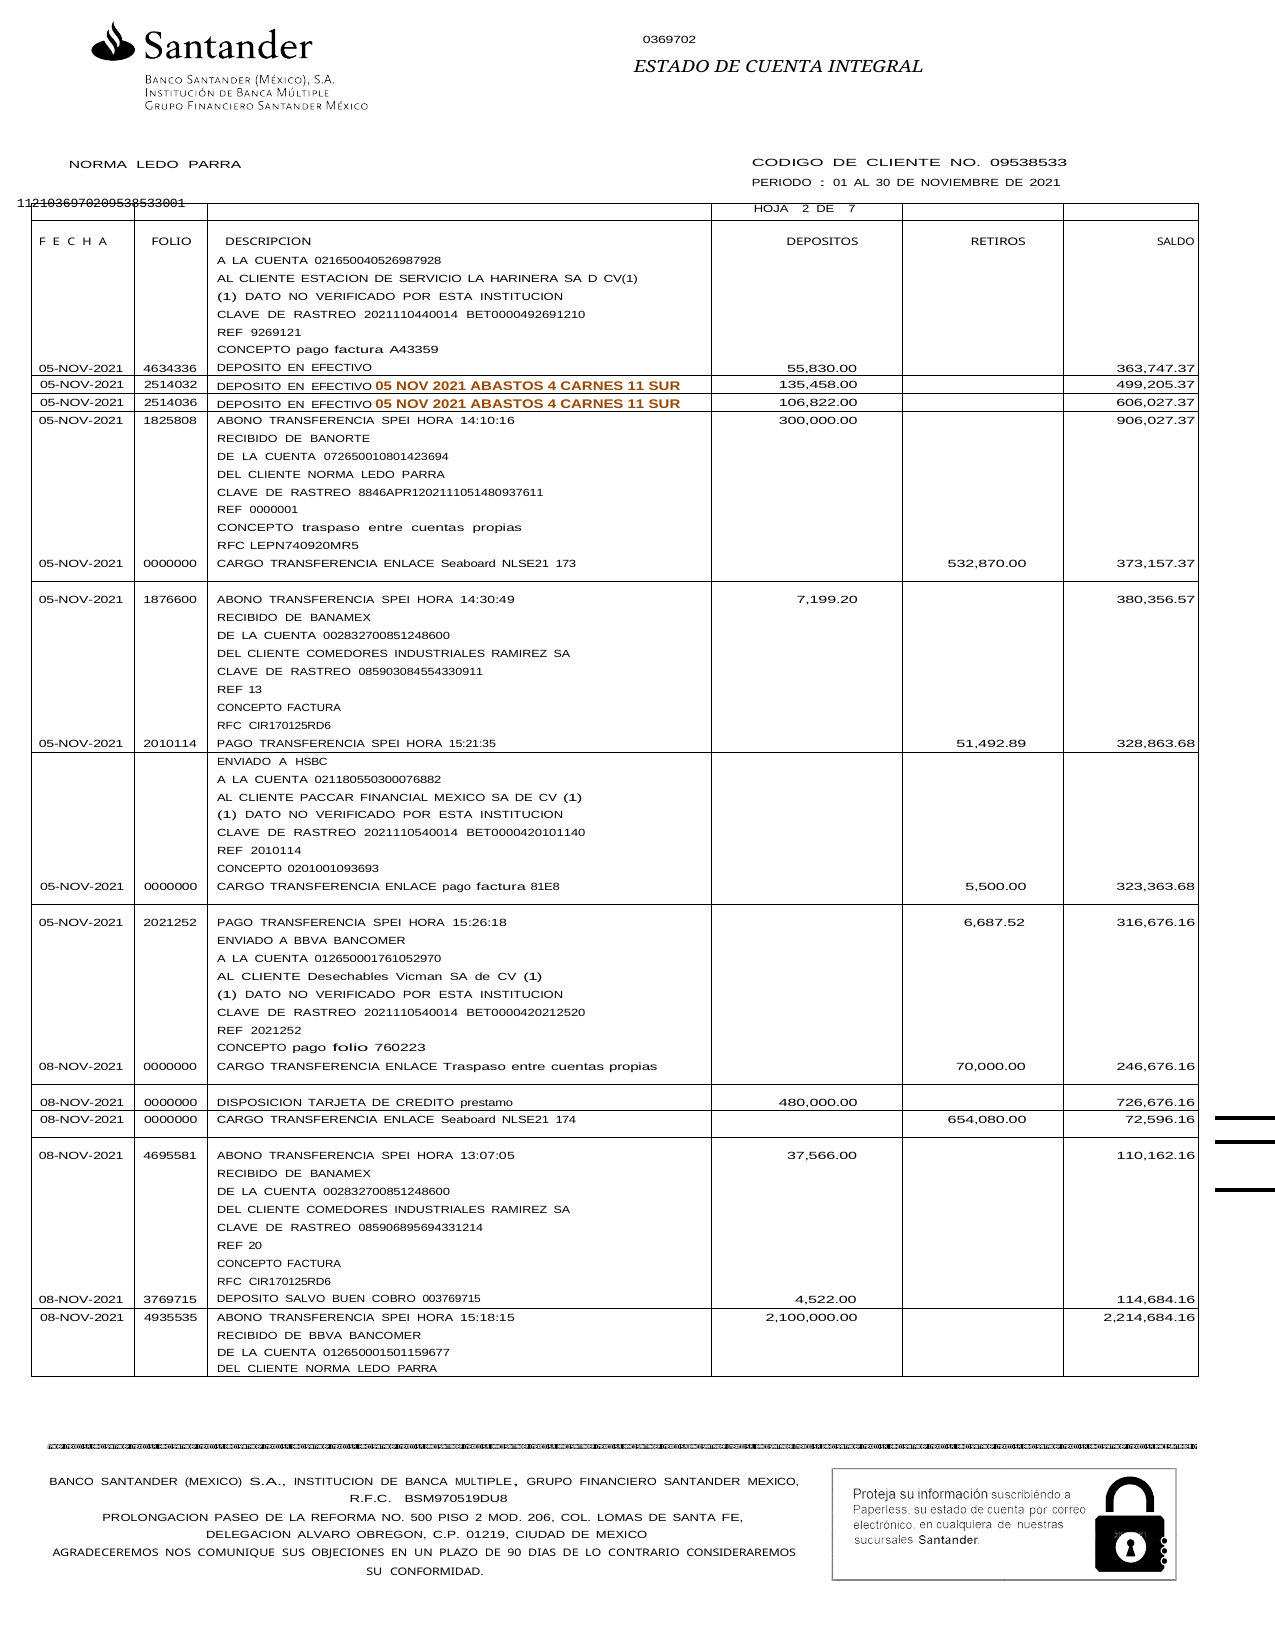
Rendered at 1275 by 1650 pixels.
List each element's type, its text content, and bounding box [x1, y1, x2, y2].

picture [91, 21, 368, 110]
picture [831, 1468, 1177, 1581]
picture [46, 1440, 1197, 1449]
subtitle 1121036970209538533001 [17, 197, 248, 211]
